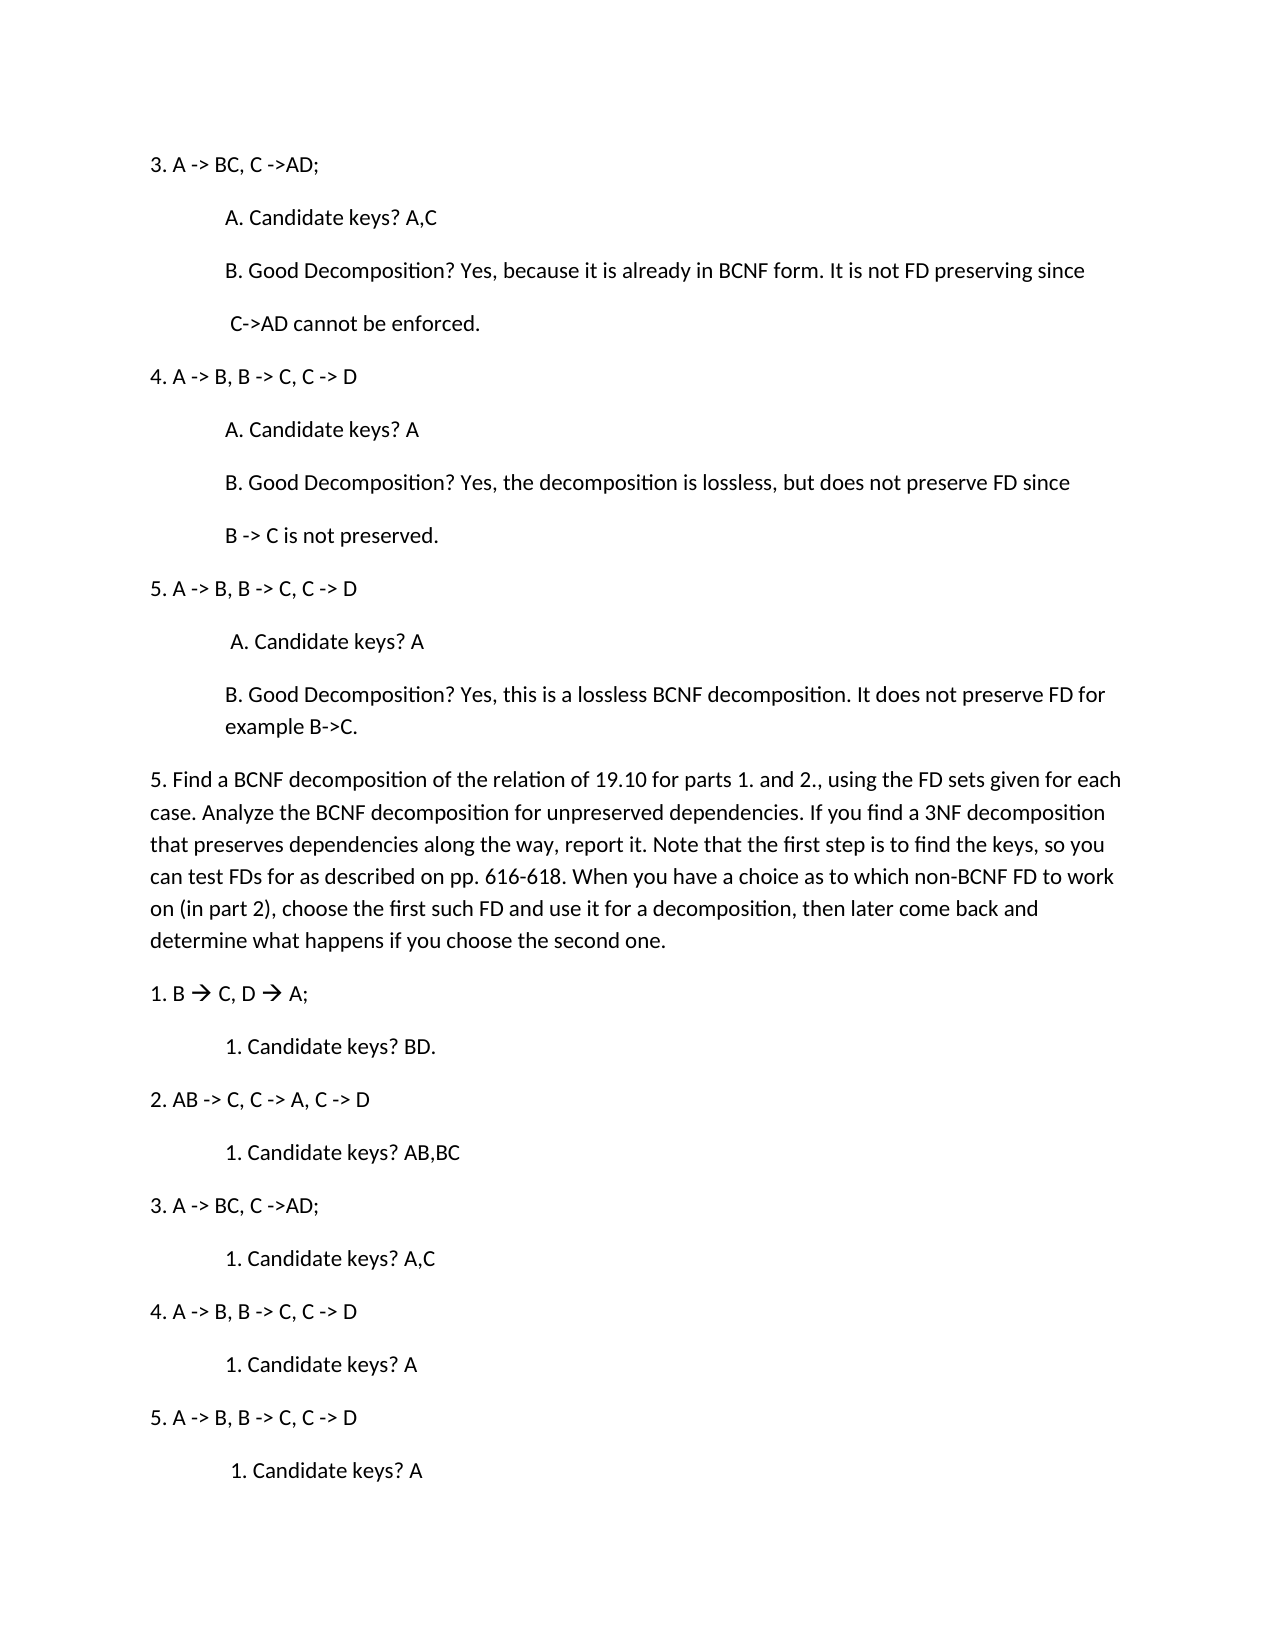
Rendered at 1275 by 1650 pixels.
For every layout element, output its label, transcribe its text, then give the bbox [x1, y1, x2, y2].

text 4. A -> B, B -> C, C -> D [150, 362, 1125, 390]
text 5. A -> B, B -> C, C -> D [150, 574, 1125, 602]
text B. Good Decomposition? Yes, the decomposition is lossless, but does not preserve FD since [150, 468, 1125, 496]
text B. Good Decomposition? Yes, because it is already in BCNF form. It is not FD preserving since [150, 256, 1125, 284]
text A. Candidate keys? A,C [150, 203, 1125, 231]
text A. Candidate keys? A [150, 627, 1125, 655]
text 1. Candidate keys? A,C [150, 1244, 1125, 1272]
text 1. Candidate keys? A [150, 1457, 1125, 1484]
text 5. A -> B, B -> C, C -> D [150, 1403, 1125, 1432]
text 4. A -> B, B -> C, C -> D [150, 1297, 1125, 1326]
text 5. Find a BCNF decomposition of the relation of 19.10 for parts 1. and 2., using the FD sets given for each case. Analyze the BCNF decomposition for unpreserved dependencies. If you find a 3NF decomposition that preserves dependencies along the way, report it. Note that the first step is to find the keys, so you can test FDs for as described on pp. 616-618. When you have a choice as to which non-BCNF FD to work on (in part 2), choose the first such FD and use it for a decomposition, then later come back and determine what happens if you choose the second one. [150, 765, 1125, 954]
text 1. Candidate keys? AB,BC [150, 1138, 1125, 1166]
text B -> C is not preserved. [150, 521, 1125, 549]
text 1. Candidate keys? A [150, 1351, 1125, 1378]
text 3. A -> BC, C ->AD; [150, 1191, 1125, 1219]
text A. Candidate keys? A [150, 415, 1125, 443]
text 1. Candidate keys? BD. [150, 1032, 1125, 1060]
text B. Good Decomposition? Yes, this is a lossless BCNF decomposition. It does not preserve FD for example B->C. [225, 680, 1125, 740]
text 1. B C, D A; [150, 979, 1125, 1007]
text 2. AB -> C, C -> A, C -> D [150, 1085, 1125, 1113]
text C->AD cannot be enforced. [150, 309, 1125, 337]
text 3. A -> BC, C ->AD; [150, 150, 1125, 178]
